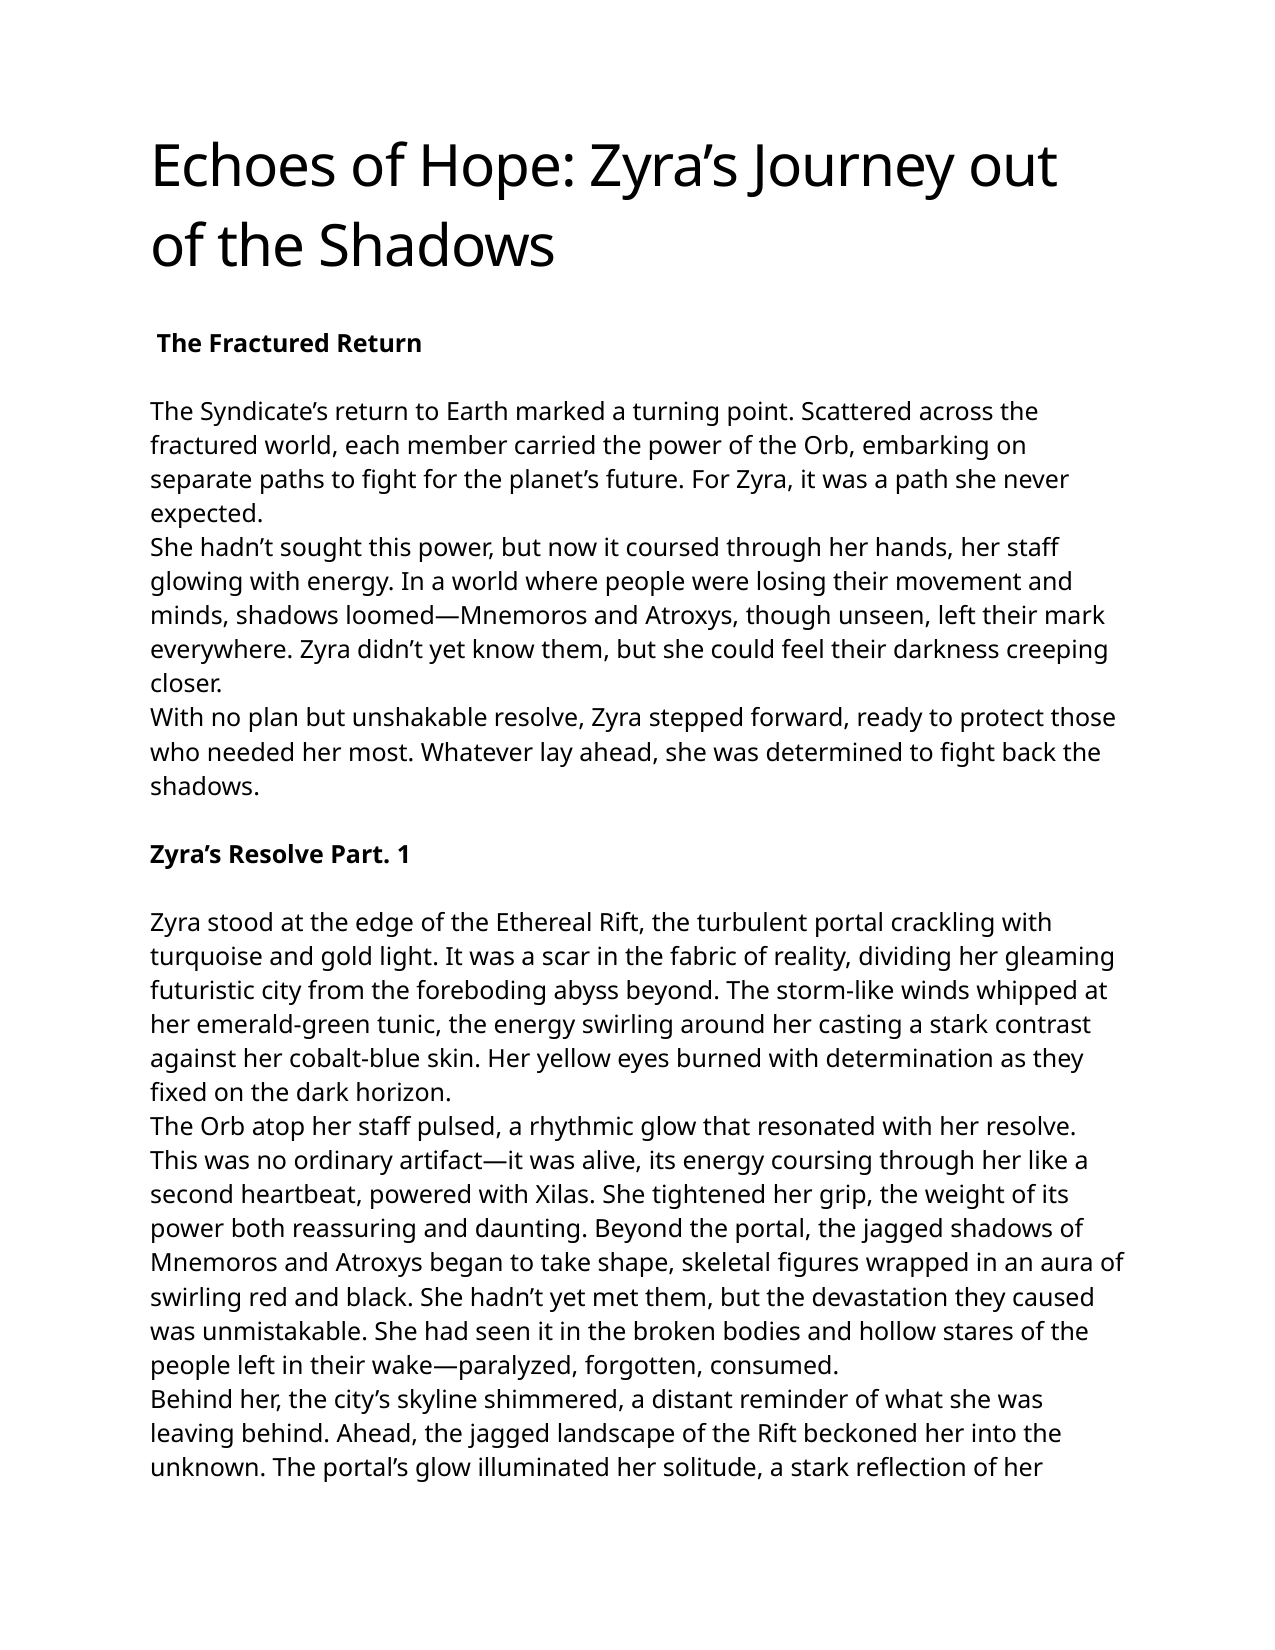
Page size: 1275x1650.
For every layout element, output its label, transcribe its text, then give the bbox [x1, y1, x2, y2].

text With no plan but unshakable resolve, Zyra stepped forward, ready to protect those who needed her most. Whatever lay ahead, she was determined to fight back the shadows. [150, 700, 1125, 802]
text The Orb atop her staff pulsed, a rhythmic glow that resonated with her resolve. This was no ordinary artifact—it was alive, its energy coursing through her like a second heartbeat, powered with Xilas. She tightened her grip, the weight of its power both reassuring and daunting. Beyond the portal, the jagged shadows of Mnemoros and Atroxys began to take shape, skeletal figures wrapped in an aura of swirling red and black. She hadn’t yet met them, but the devastation they caused was unmistakable. She had seen it in the broken bodies and hollow stares of the people left in their wake—paralyzed, forgotten, consumed. [150, 1109, 1125, 1381]
text Zyra stood at the edge of the Ethereal Rift, the turbulent portal crackling with turquoise and gold light. It was a scar in the fabric of reality, dividing her gleaming futuristic city from the foreboding abyss beyond. The storm-like winds whipped at her emerald-green tunic, the energy swirling around her casting a stark contrast against her cobalt-blue skin. Her yellow eyes burned with determination as they fixed on the dark horizon. [150, 904, 1125, 1109]
text The Syndicate’s return to Earth marked a turning point. Scattered across the fractured world, each member carried the power of the Orb, embarking on separate paths to fight for the planet’s future. For Zyra, it was a path she never expected. [150, 393, 1125, 530]
text The Fractured Return [150, 325, 1125, 359]
text She hadn’t sought this power, but now it coursed through her hands, her staff glowing with energy. In a world where people were losing their movement and minds, shadows loomed—Mnemoros and Atroxys, though unseen, left their mark everywhere. Zyra didn’t yet know them, but she could feel their darkness creeping closer. [150, 530, 1125, 700]
text Zyra’s Resolve Part. 1 [150, 836, 1125, 870]
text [150, 1381, 1125, 1483]
title Echoes of Hope: Zyra’s Journey out of the Shadows [150, 124, 1125, 283]
